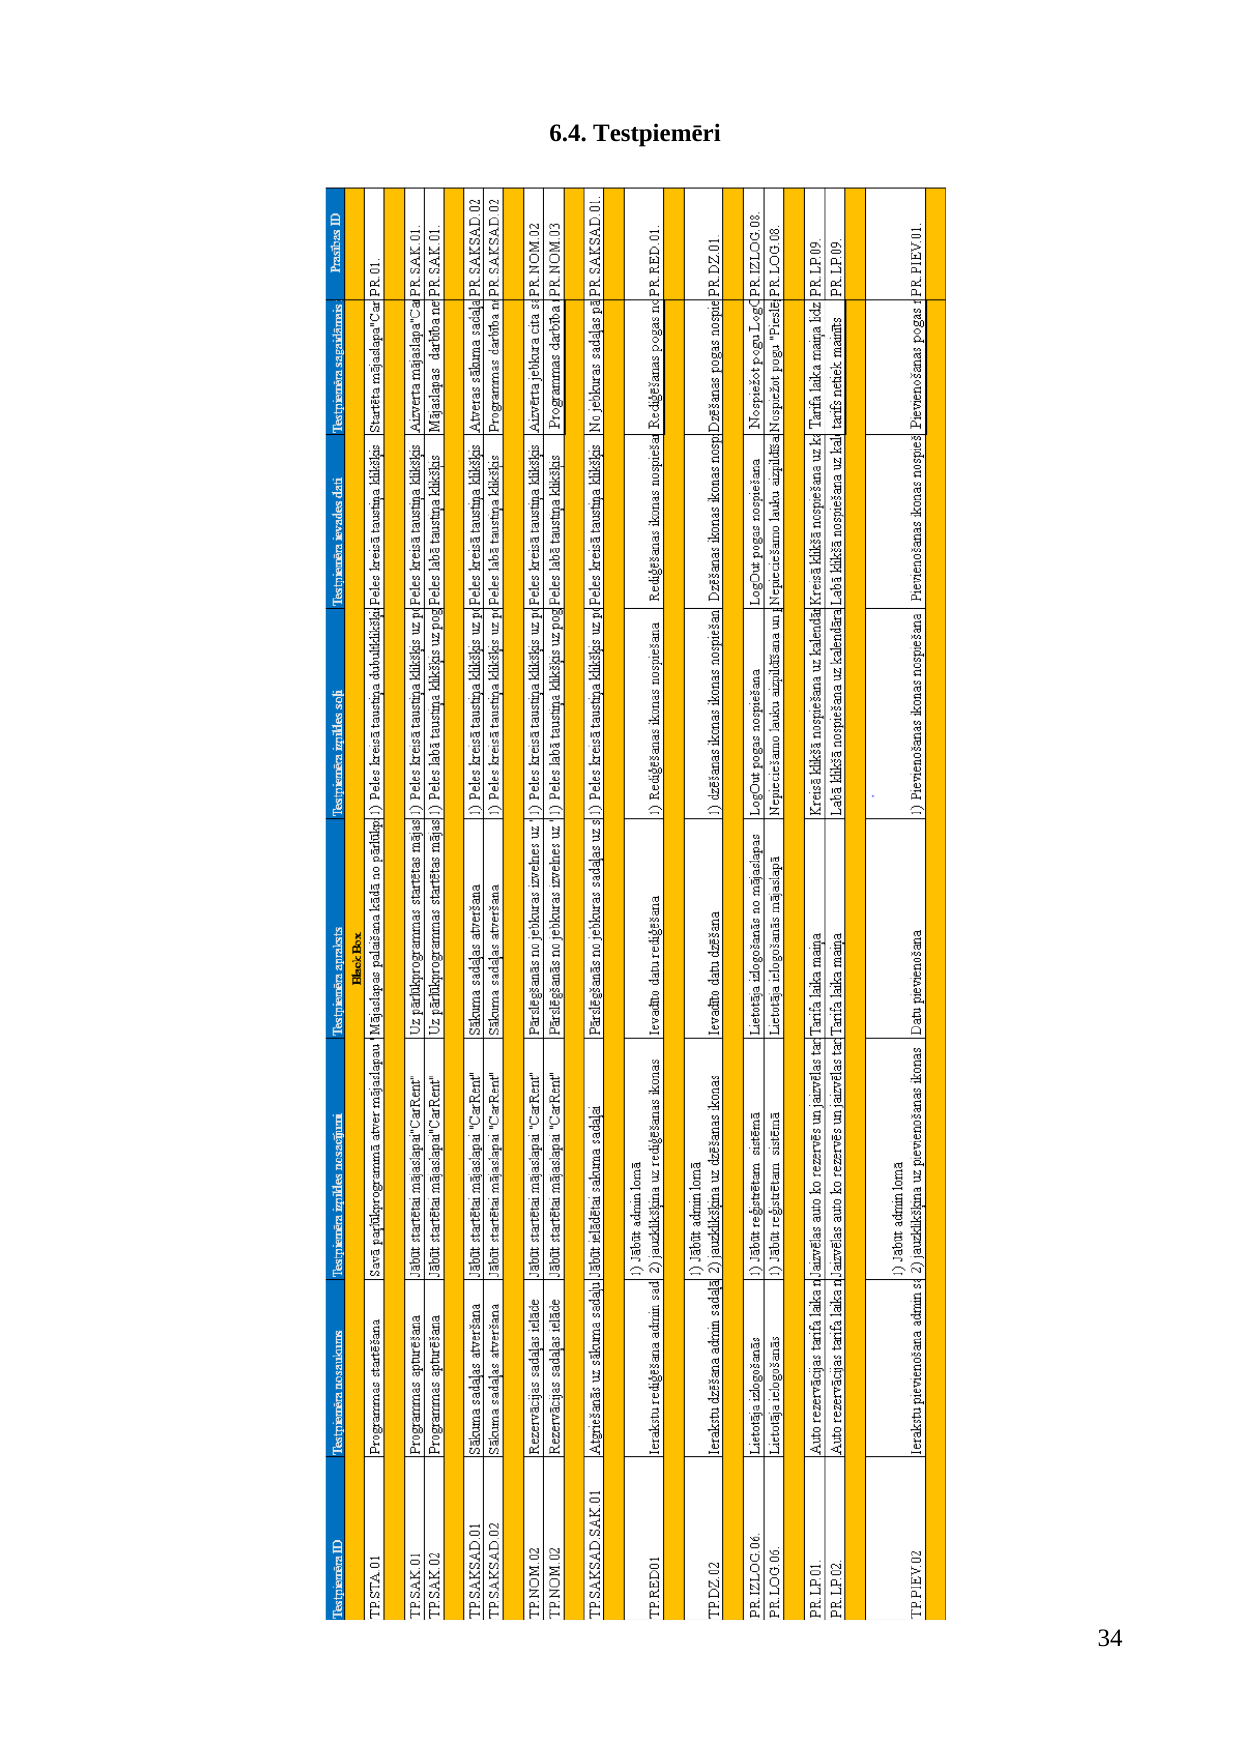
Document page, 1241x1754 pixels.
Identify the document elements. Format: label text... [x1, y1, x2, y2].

subtitle 6.4. Testpiemēri [148, 118, 1122, 147]
picture [326, 188, 946, 1620]
